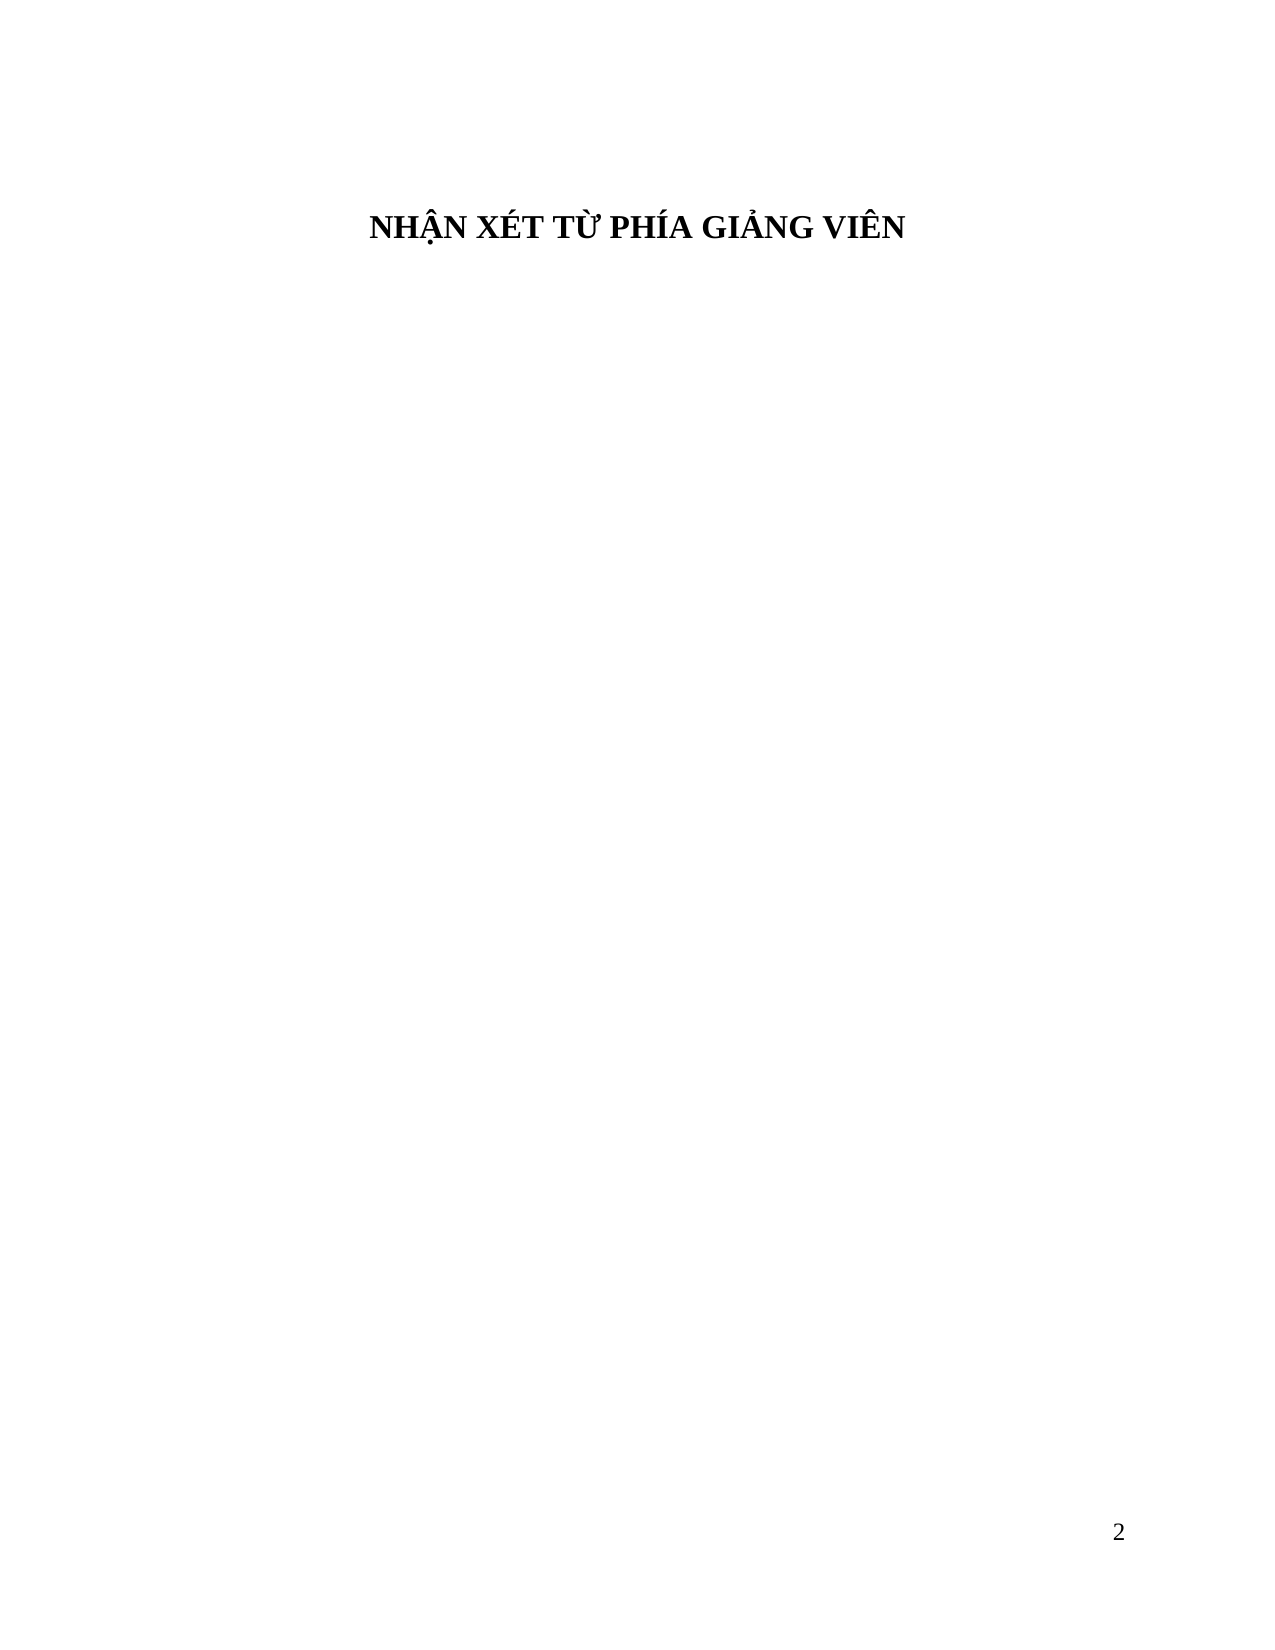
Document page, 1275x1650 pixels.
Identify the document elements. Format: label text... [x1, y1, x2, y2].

text NHẬN XÉT TỪ PHÍA GIẢNG VIÊN [150, 207, 1125, 246]
